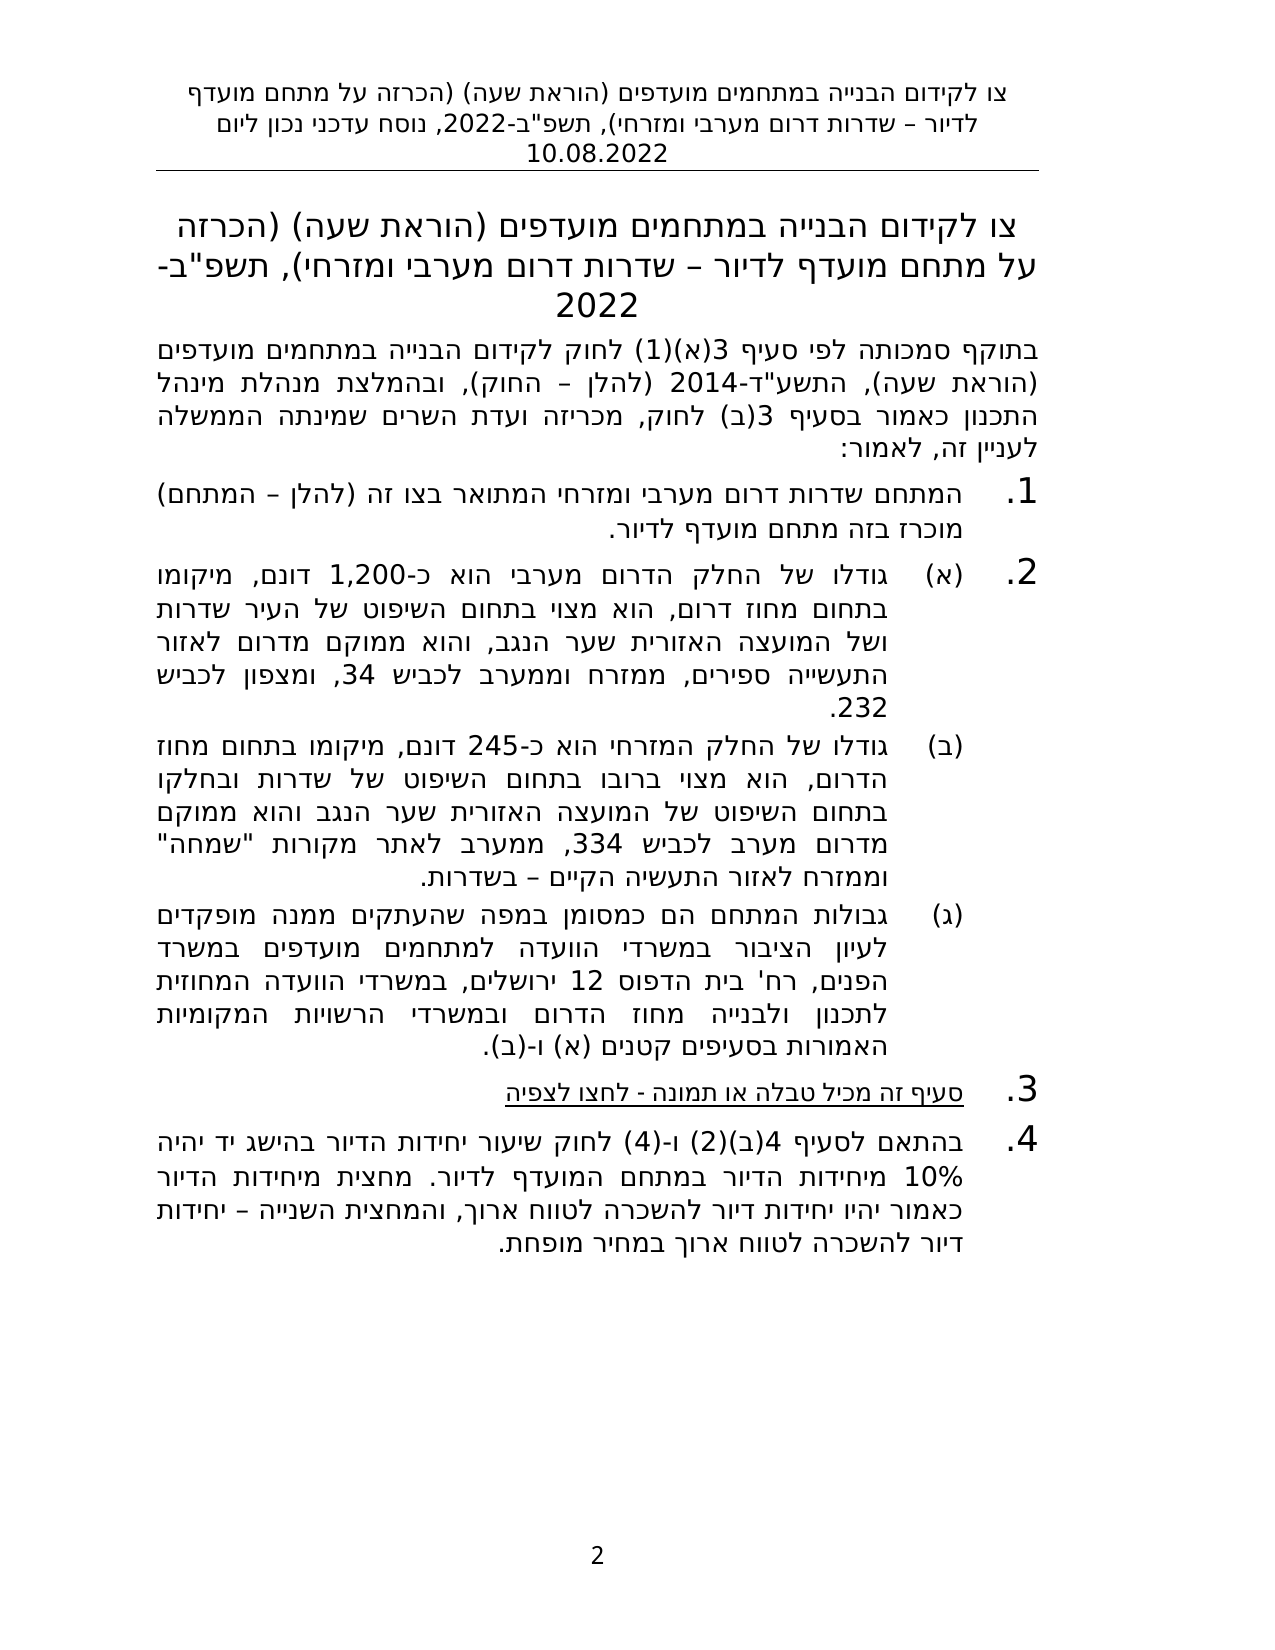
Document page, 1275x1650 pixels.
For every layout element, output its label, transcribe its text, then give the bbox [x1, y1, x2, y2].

text (ג) גבולות המתחם הם כמסומן במפה שהעתקים ממנה מופקדים לעיון הציבור במשרדי הוועדה למתחמים מועדפים במשרד הפנים, רח' בית הדפוס 12 ירושלים, במשרדי הוועדה המחוזית לתכנון ולבנייה מחוז הדרום ובמשרדי הרשויות המקומיות האמורות בסעיפים קטנים (א) ו-(ב). [156, 906, 964, 1068]
text צו לקידום הבנייה במתחמים מועדפים (הוראת שעה) (הכרזה על מתחם מועדף לדיור – שדרות דרום מערבי ומזרחי), תשפ"ב-2022 [156, 212, 1039, 332]
text 4. בהתאם לסעיף 4(ב)(2) ו-(4) לחוק שיעור יחידות הדיור בהישג יד יהיה 10% מיחידות הדיור במתחם המועדף לדיור. מחצית מיחידות הדיור כאמור יהיו יחידות דיור להשכרה לטווח ארוך, והמחצית השנייה – יחידות דיור להשכרה לטווח ארוך במחיר מופחת. [156, 1123, 1039, 1262]
text בתוקף סמכותה לפי סעיף 3(א)(1) לחוק לקידום הבנייה במתחמים מועדפים (הוראת שעה), התשע"ד-2014 (להלן – החוק), ובהמלצת מנהלת מינהל התכנון כאמור בסעיף 3(ב) לחוק, מכריזה ועדת השרים שמינתה הממשלה לעניין זה, לאמור: [156, 340, 1039, 470]
text 2. (א) גודלו של החלק הדרום מערבי הוא כ-1,200 דונם, מיקומו בתחום מחוז דרום, הוא מצוי בתחום השיפוט של העיר שדרות ושל המועצה האזורית שער הנגב, והוא ממוקם מדרום לאזור התעשייה ספירים, ממזרח וממערב לכביש 34, ומצפון לכביש 232. [156, 557, 1039, 730]
text (ב) גודלו של החלק המזרחי הוא כ-245 דונם, מיקומו בתחום מחוז הדרום, הוא מצוי ברובו בתחום השיפוט של שדרות ובחלקו בתחום השיפוט של המועצה האזורית שער הנגב והוא ממוקם מדרום מערב לכביש 334, ממערב לאתר מקורות "שמחה" וממזרח לאזור התעשיה הקיים – בשדרות. [156, 736, 964, 899]
text 3. סעיף זה מכיל טבלה או תמונה - לחצו לצפיה [156, 1075, 1039, 1116]
text 1. המתחם שדרות דרום מערבי ומזרחי המתואר בצו זה (להלן – המתחם) מוכרז בזה מתחם מועדף לדיור. [156, 477, 1039, 551]
